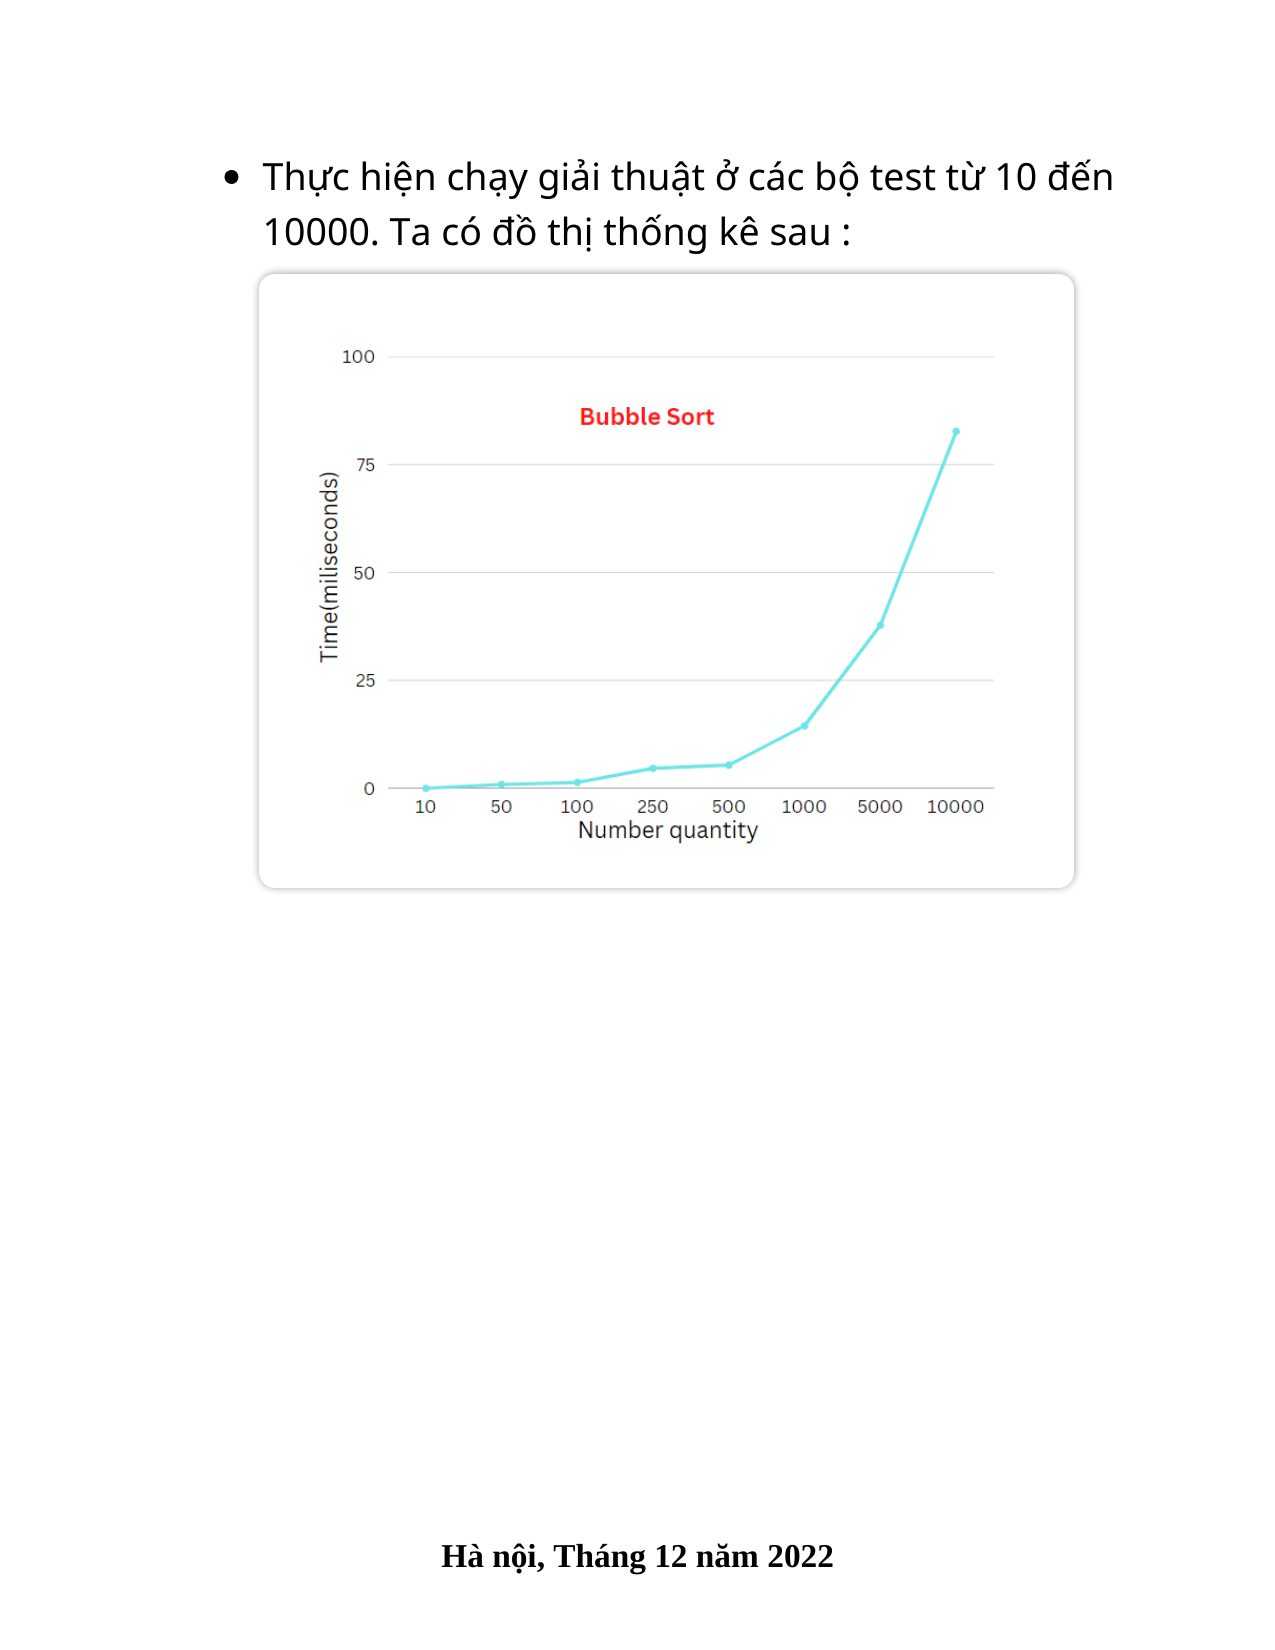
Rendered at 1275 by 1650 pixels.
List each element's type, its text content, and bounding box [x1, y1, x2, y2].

picture [291, 305, 1043, 856]
list Thực hiện chạy giải thuật ở các bộ test từ 10 đến 10000. Ta có đồ thị thống kê sau : [225, 150, 1162, 256]
